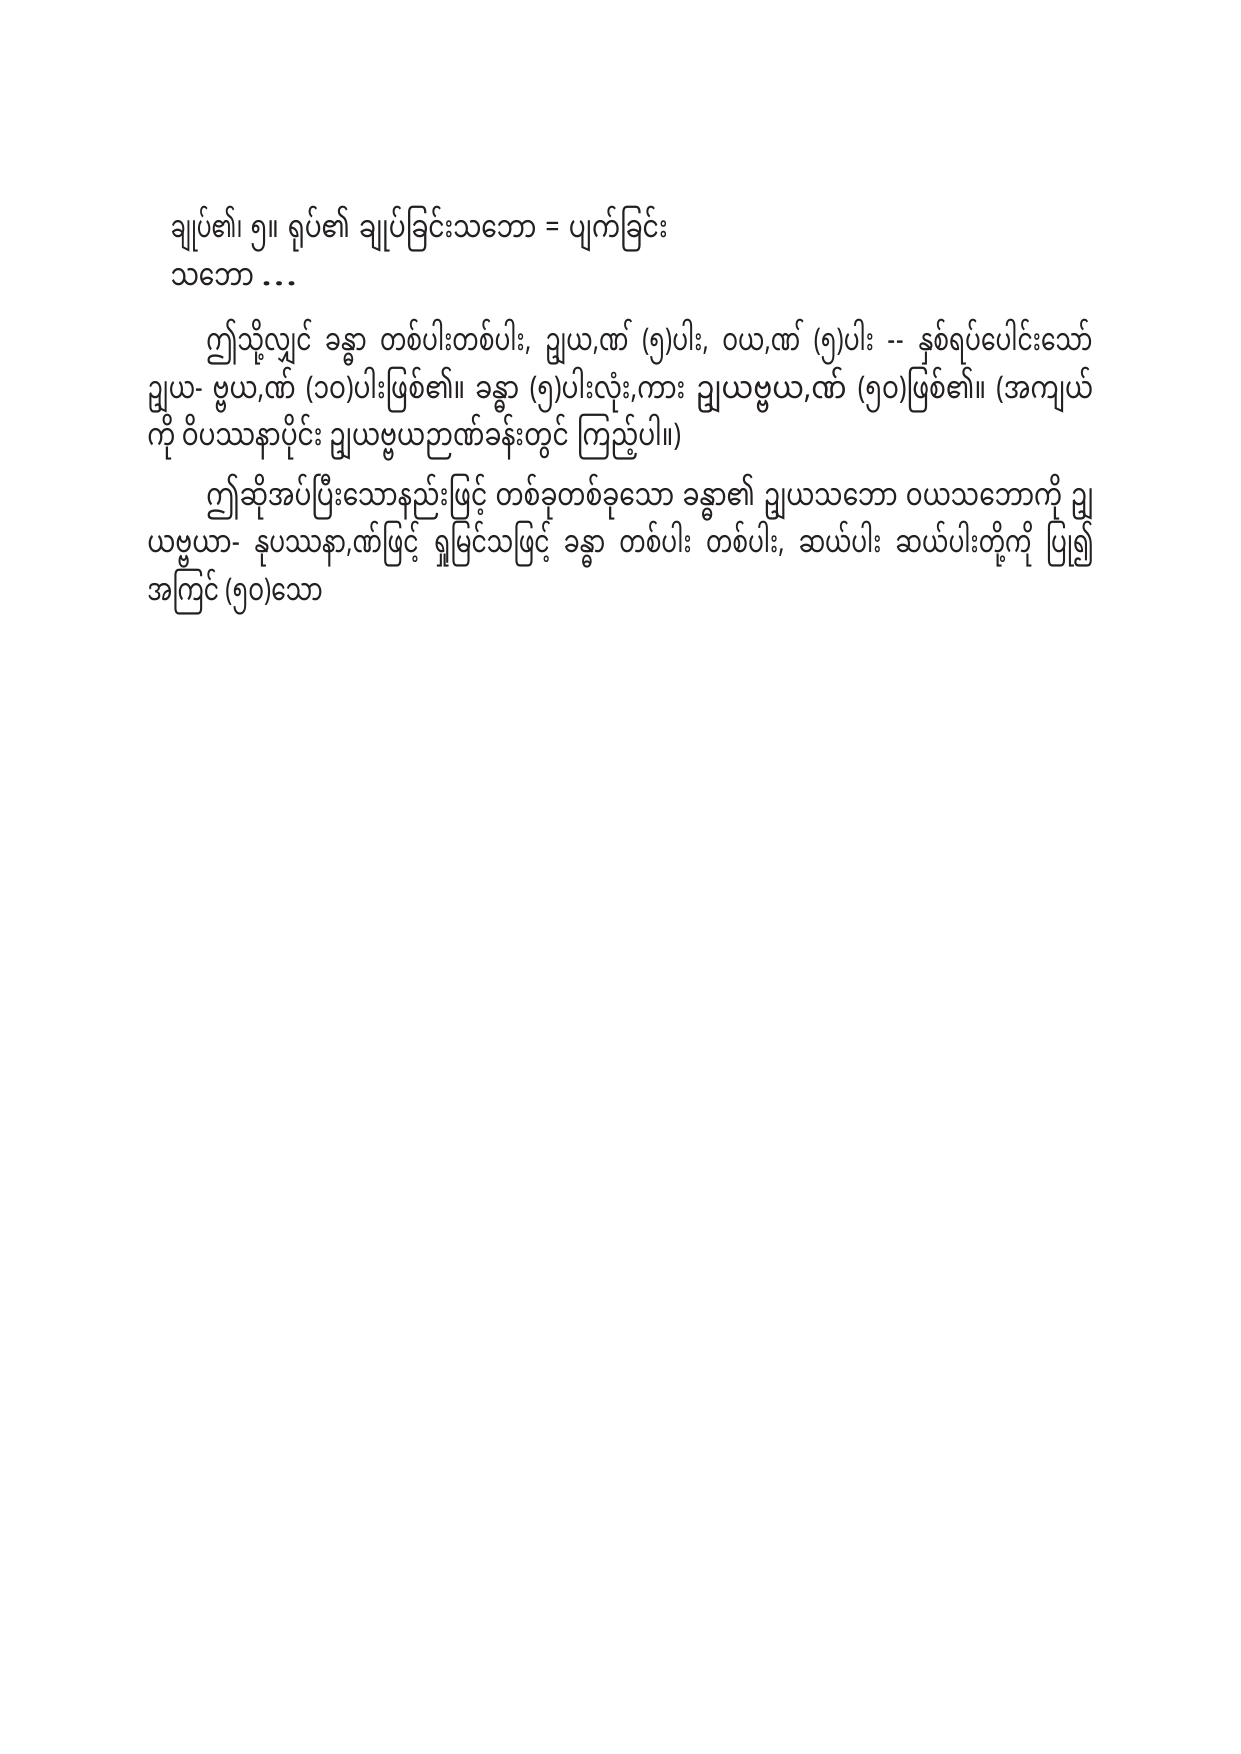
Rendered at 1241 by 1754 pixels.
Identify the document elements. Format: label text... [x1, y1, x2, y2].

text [171, 204, 667, 298]
text ဤဆိုအပ်ပြီးသောနည်းဖြင့် တစ်ခုတစ်ခုသော ခန္ဓာ၏ ဥျယသဘော ဝယသဘောကို ဥျယဗ္ဗယာ- နုပဿနာ,ဏ်ဖြင့် ရှုမြင်သဖြင့် ခန္ဓာ တစ်ပါး တစ်ပါး, ဆယ်ပါး ဆယ်ပါးတို့ကို ပြု၍ အကြင် (၅ဝ)သော [147, 477, 1094, 613]
text ဤသို့လျှင် ခန္ဓာ တစ်ပါးတစ်ပါး, ဥျယ,ဏ် (၅)ပါး, ဝယ,ဏ် (၅)ပါး -- နှစ်ရပ်ပေါင်းသော် ဥျယ- ဗ္ဗယ,ဏ် (၁ဝ)ပါးဖြစ်၏။ ခန္ဓာ (၅)ပါးလုံး,ကား ဥျယဗ္ဗယ,ဏ် (၅ဝ)ဖြစ်၏။ (အကျယ်ကို ဝိပဿနာပိုင်း ဥျယဗ္ဗယဉာဏ်ခန်းတွင် ကြည့်ပါ။) [147, 317, 1093, 458]
